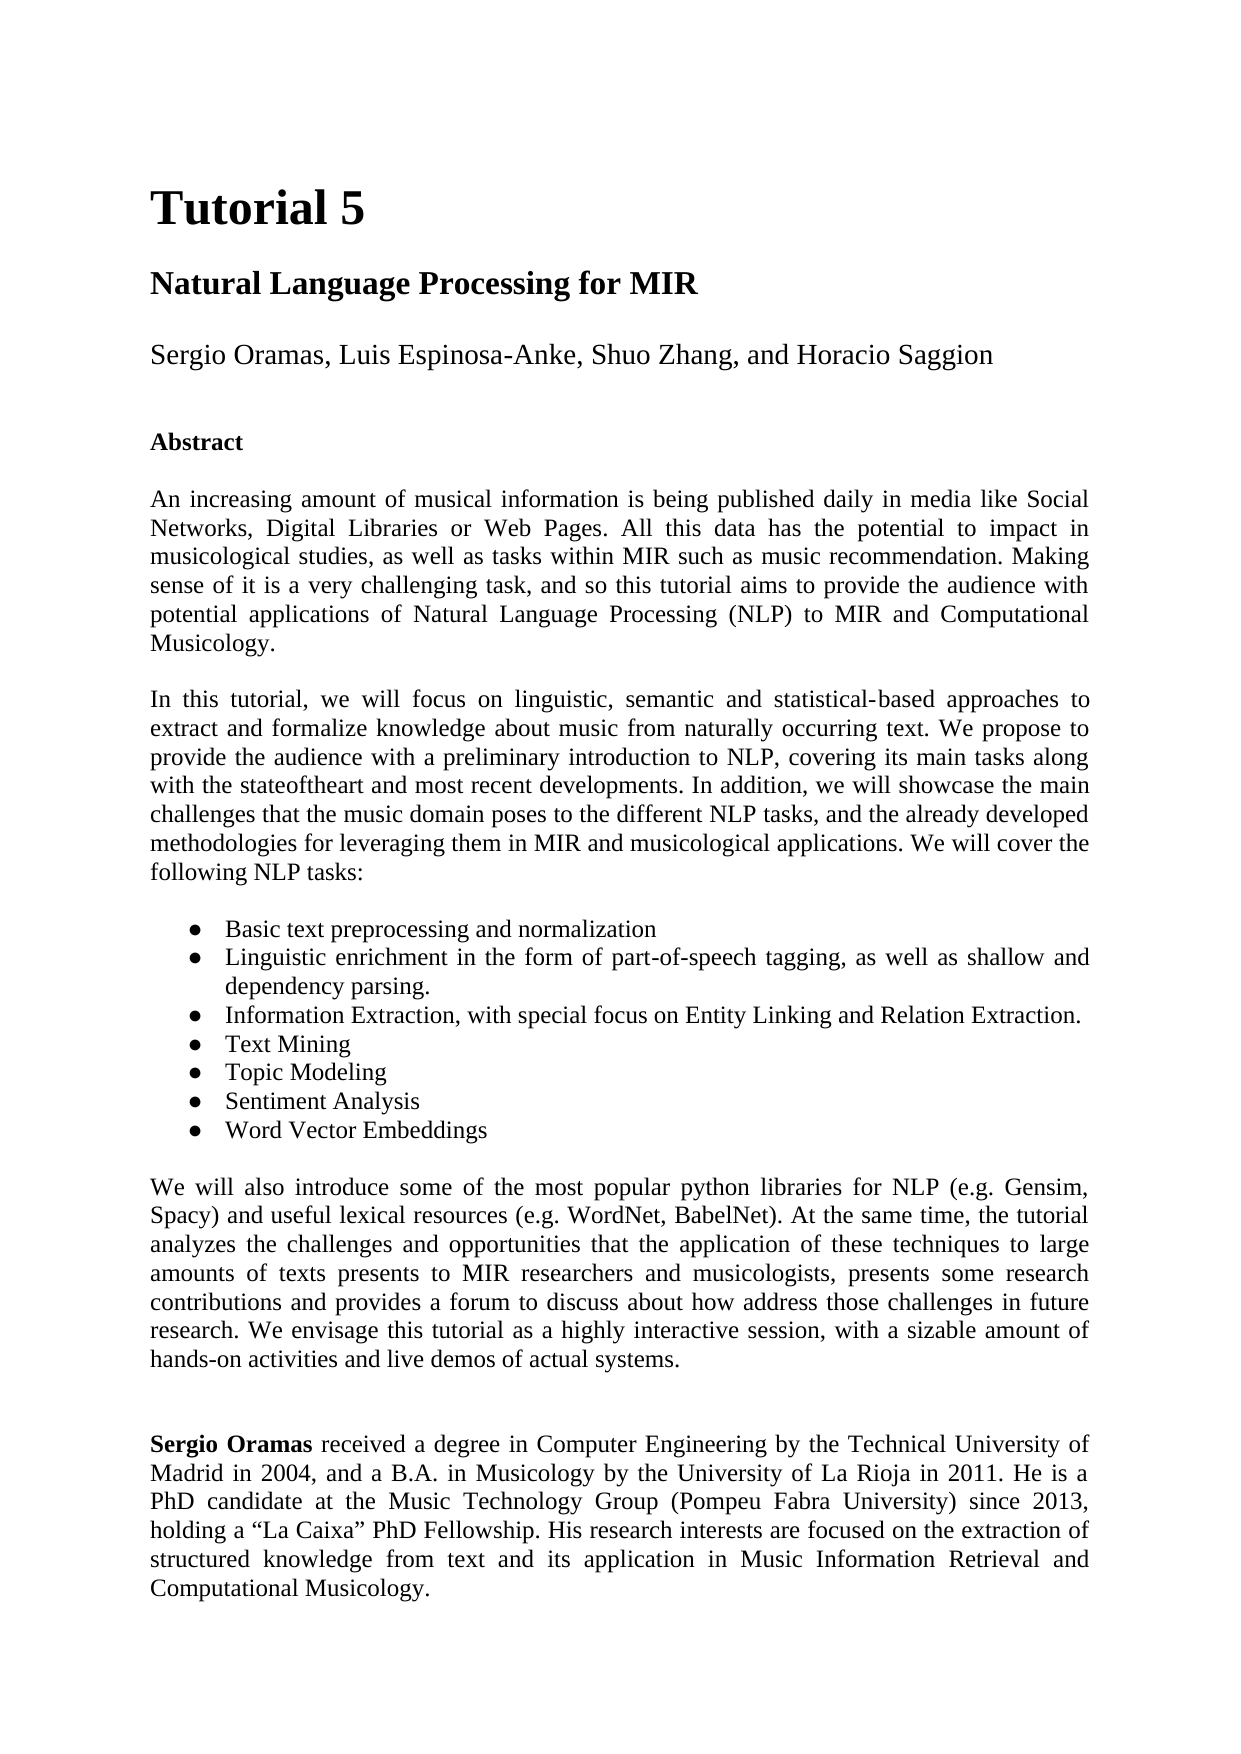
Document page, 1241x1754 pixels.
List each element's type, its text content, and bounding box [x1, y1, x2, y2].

list Text Mining [187, 1029, 1090, 1057]
text Tutorial 5 [150, 178, 1090, 236]
text An increasing amount of musical information is being published daily in media like Social Networks, Digital Libraries or Web Pages. All this data has the potential to impact in musicological studies, as well as tasks within MIR such as music recommendation. Making sense of it is a very challenging task, and so this tutorial aims to provide the audience with potential applications of Natural Language Processing (NLP) to MIR and Computational Musicology. [150, 484, 1090, 656]
text In this tutorial, we will focus on linguistic, semantic and statistical-­based approaches to extract and formalize knowledge about music from naturally occurring text. We propose to provide the audience with a preliminary introduction to NLP, covering its main tasks along with the state­of­the­art and most recent developments. In addition, we will showcase the main challenges that the music domain poses to the different NLP tasks, and the already developed methodologies for leveraging them in MIR and musicological applications. We will cover the following NLP tasks: [150, 684, 1090, 886]
text Abstract [150, 427, 1090, 456]
list Basic text preprocessing and normalization [187, 914, 1090, 942]
text Sergio Oramas received a degree in Computer Engineering by the Technical University of Madrid in 2004, and a B.A. in Musicology by the University of La Rioja in 2011. He is a PhD candidate at the Music Technology Group (Pompeu Fabra University) since 2013, holding a “La Caixa” PhD Fellowship. His research interests are focused on the extraction of structured knowledge from text and its application in Music Information Retrieval and Computational Musicology. [150, 1429, 1090, 1601]
subtitle Natural Language Processing for MIR [150, 263, 1090, 302]
list Information Extraction, with special focus on Entity Linking and Relation Extraction. [187, 1000, 1090, 1029]
list Sentiment Analysis [187, 1086, 1090, 1115]
subtitle Sergio Oramas, Luis Espinosa­-Anke, Shuo Zhang, and Horacio Saggion [150, 337, 1090, 371]
list Topic Modeling [187, 1057, 1090, 1086]
text We will also introduce some of the most popular python libraries for NLP (e.g. Gensim, Spacy) and useful lexical resources (e.g. WordNet, BabelNet). At the same time, the tutorial analyzes the challenges and opportunities that the application of these techniques to large amounts of texts presents to MIR researchers and musicologists, presents some research contributions and provides a forum to discuss about how address those challenges in future research. We envisage this tutorial as a highly interactive session, with a sizable amount of hands­-on activities and live demos of actual systems. [150, 1172, 1090, 1373]
list Linguistic enrichment in the form of part­-of-­speech tagging, as well as shallow and dependency parsing. [187, 942, 1090, 1000]
list Word Vector Embeddings [187, 1115, 1090, 1144]
